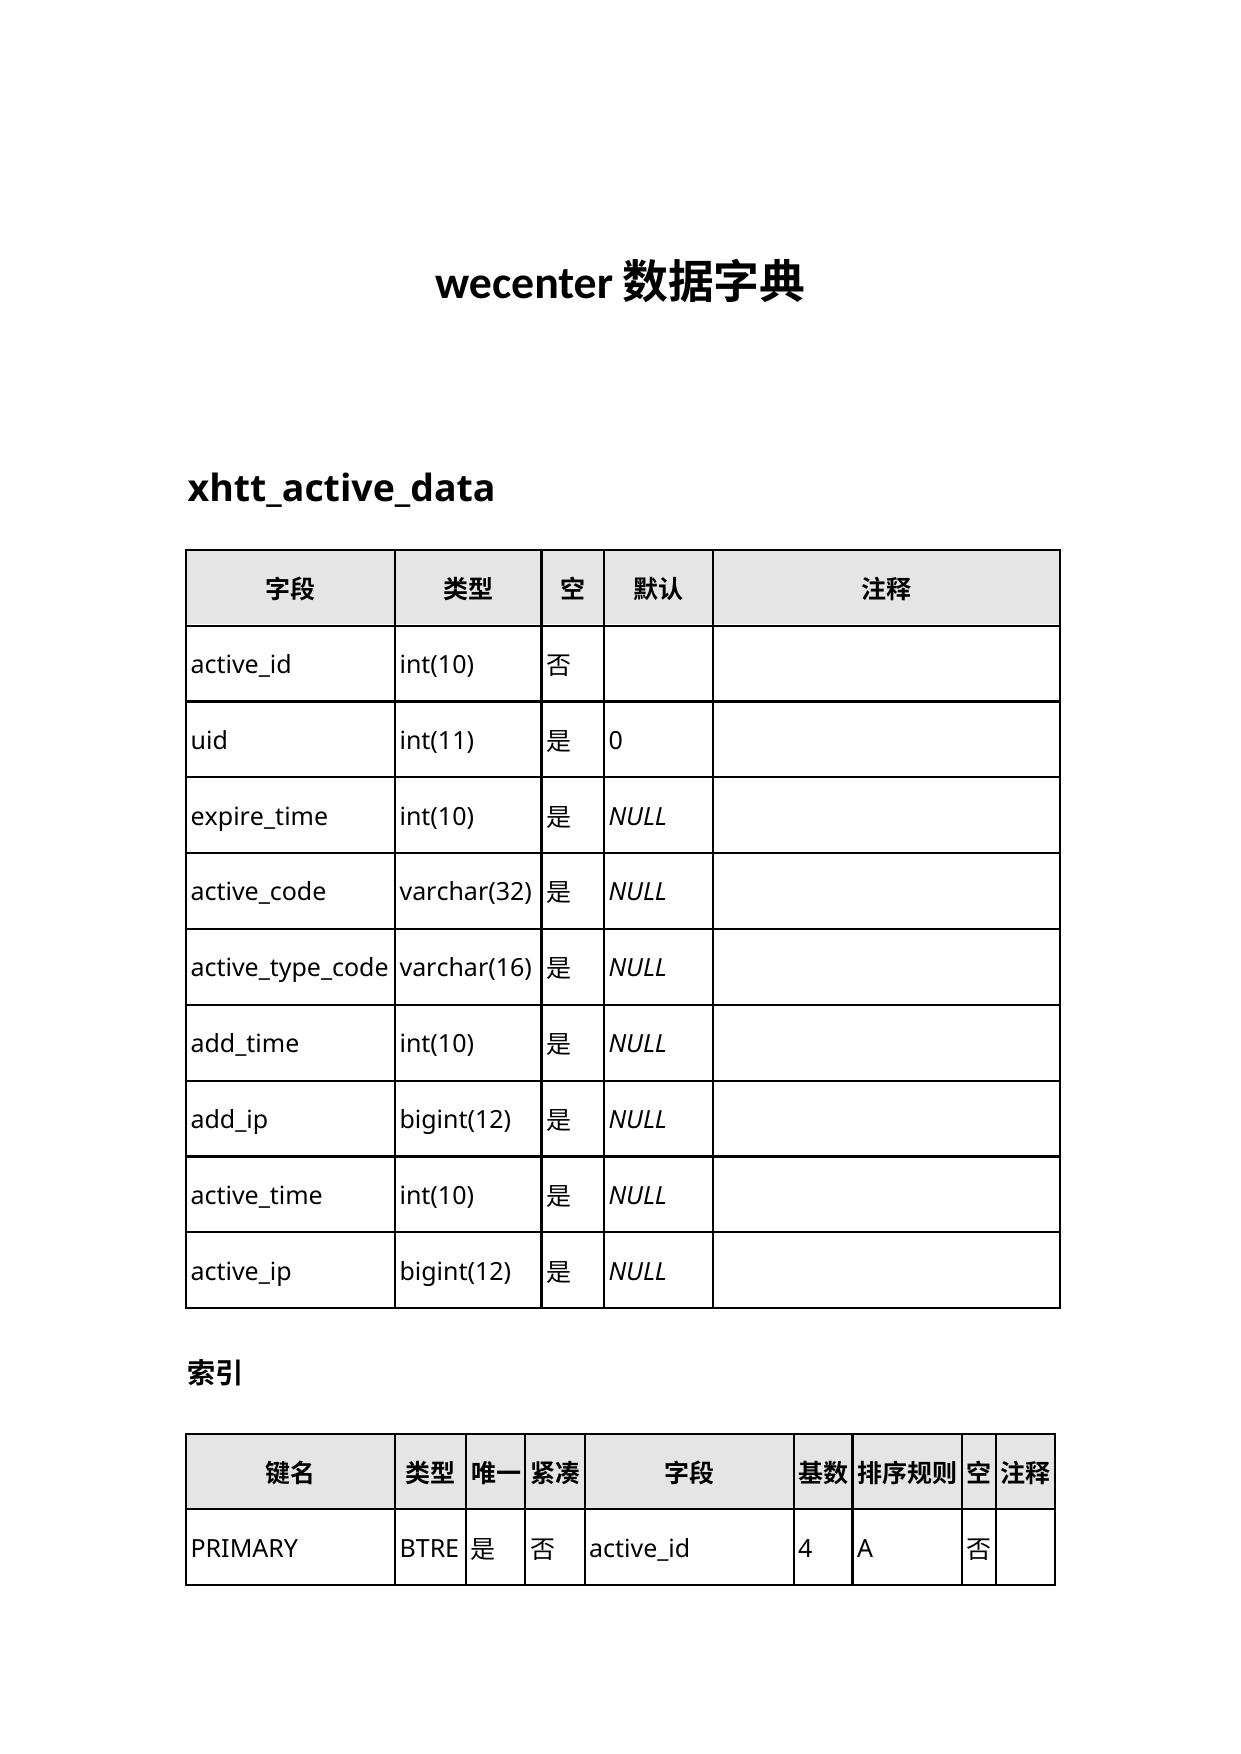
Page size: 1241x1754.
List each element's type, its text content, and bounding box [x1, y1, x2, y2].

table_cell BTREE [396, 1510, 465, 1584]
table_cell PRIMARY [187, 1510, 394, 1584]
table_cell A [854, 1510, 961, 1584]
table_cell varchar(16) [396, 930, 540, 1004]
table_header 空 [963, 1435, 995, 1508]
table_header 唯一 [467, 1435, 524, 1508]
table_cell 是 [467, 1510, 524, 1584]
table_cell [714, 854, 1059, 928]
table_cell [714, 1006, 1059, 1079]
table_cell active_ip [187, 1233, 394, 1307]
table_header 键名 [187, 1435, 394, 1508]
table_cell bigint(12) [396, 1233, 540, 1307]
table_cell add_ip [187, 1082, 394, 1155]
subtitle xhtt_active_data [187, 454, 1053, 519]
table_header 字段 [586, 1435, 793, 1508]
table_cell [714, 930, 1059, 1004]
table_cell 是 [543, 930, 603, 1004]
table_cell 否 [526, 1510, 584, 1584]
table_cell active_id [586, 1510, 793, 1584]
table_cell int(10) [396, 778, 540, 852]
table_cell add_time [187, 1006, 394, 1079]
table_cell int(10) [396, 1158, 540, 1231]
table_cell [714, 1082, 1059, 1155]
table_cell [714, 1233, 1059, 1307]
subtitle wecenter数据字典 [187, 230, 1053, 327]
table_header 紧凑 [526, 1435, 584, 1508]
table_cell [997, 1510, 1054, 1584]
table_header 注释 [714, 551, 1059, 624]
table_cell [605, 627, 712, 700]
table_cell 是 [543, 1158, 603, 1231]
table_header 基数 [795, 1435, 851, 1508]
table_cell 4 [795, 1510, 851, 1584]
table_cell int(10) [396, 1006, 540, 1079]
table_cell 0 [605, 703, 712, 776]
table_header 注释 [997, 1435, 1054, 1508]
table_cell 否 [963, 1510, 995, 1584]
table_cell [714, 703, 1059, 776]
table_cell 是 [543, 703, 603, 776]
subtitle 索引 [187, 1338, 1053, 1403]
table_cell 是 [543, 1006, 603, 1079]
table_cell 否 [543, 627, 603, 700]
table_cell bigint(12) [396, 1082, 540, 1155]
table_cell int(10) [396, 627, 540, 700]
table_cell [714, 1158, 1059, 1231]
table_cell [714, 778, 1059, 852]
table_cell 是 [543, 854, 603, 928]
table_cell NULL [605, 1233, 712, 1307]
table_cell NULL [605, 1158, 712, 1231]
table_header 排序规则 [854, 1435, 961, 1508]
table_cell uid [187, 703, 394, 776]
table_cell active_id [187, 627, 394, 700]
table_cell active_type_code [187, 930, 394, 1004]
table_cell expire_time [187, 778, 394, 852]
table_cell 是 [543, 778, 603, 852]
table_cell int(11) [396, 703, 540, 776]
table_cell NULL [605, 854, 712, 928]
table_cell [714, 627, 1059, 700]
table_cell active_time [187, 1158, 394, 1231]
table_header 字段 [187, 551, 394, 624]
table_cell NULL [605, 1006, 712, 1079]
table_header 类型 [396, 1435, 465, 1508]
table_header 空 [543, 551, 603, 624]
table_cell NULL [605, 1082, 712, 1155]
table_cell 是 [543, 1082, 603, 1155]
table_cell 是 [543, 1233, 603, 1307]
table_header 类型 [396, 551, 540, 624]
table_cell varchar(32) [396, 854, 540, 928]
table_cell active_code [187, 854, 394, 928]
table_header 默认 [605, 551, 712, 624]
table_cell NULL [605, 778, 712, 852]
table_cell NULL [605, 930, 712, 1004]
